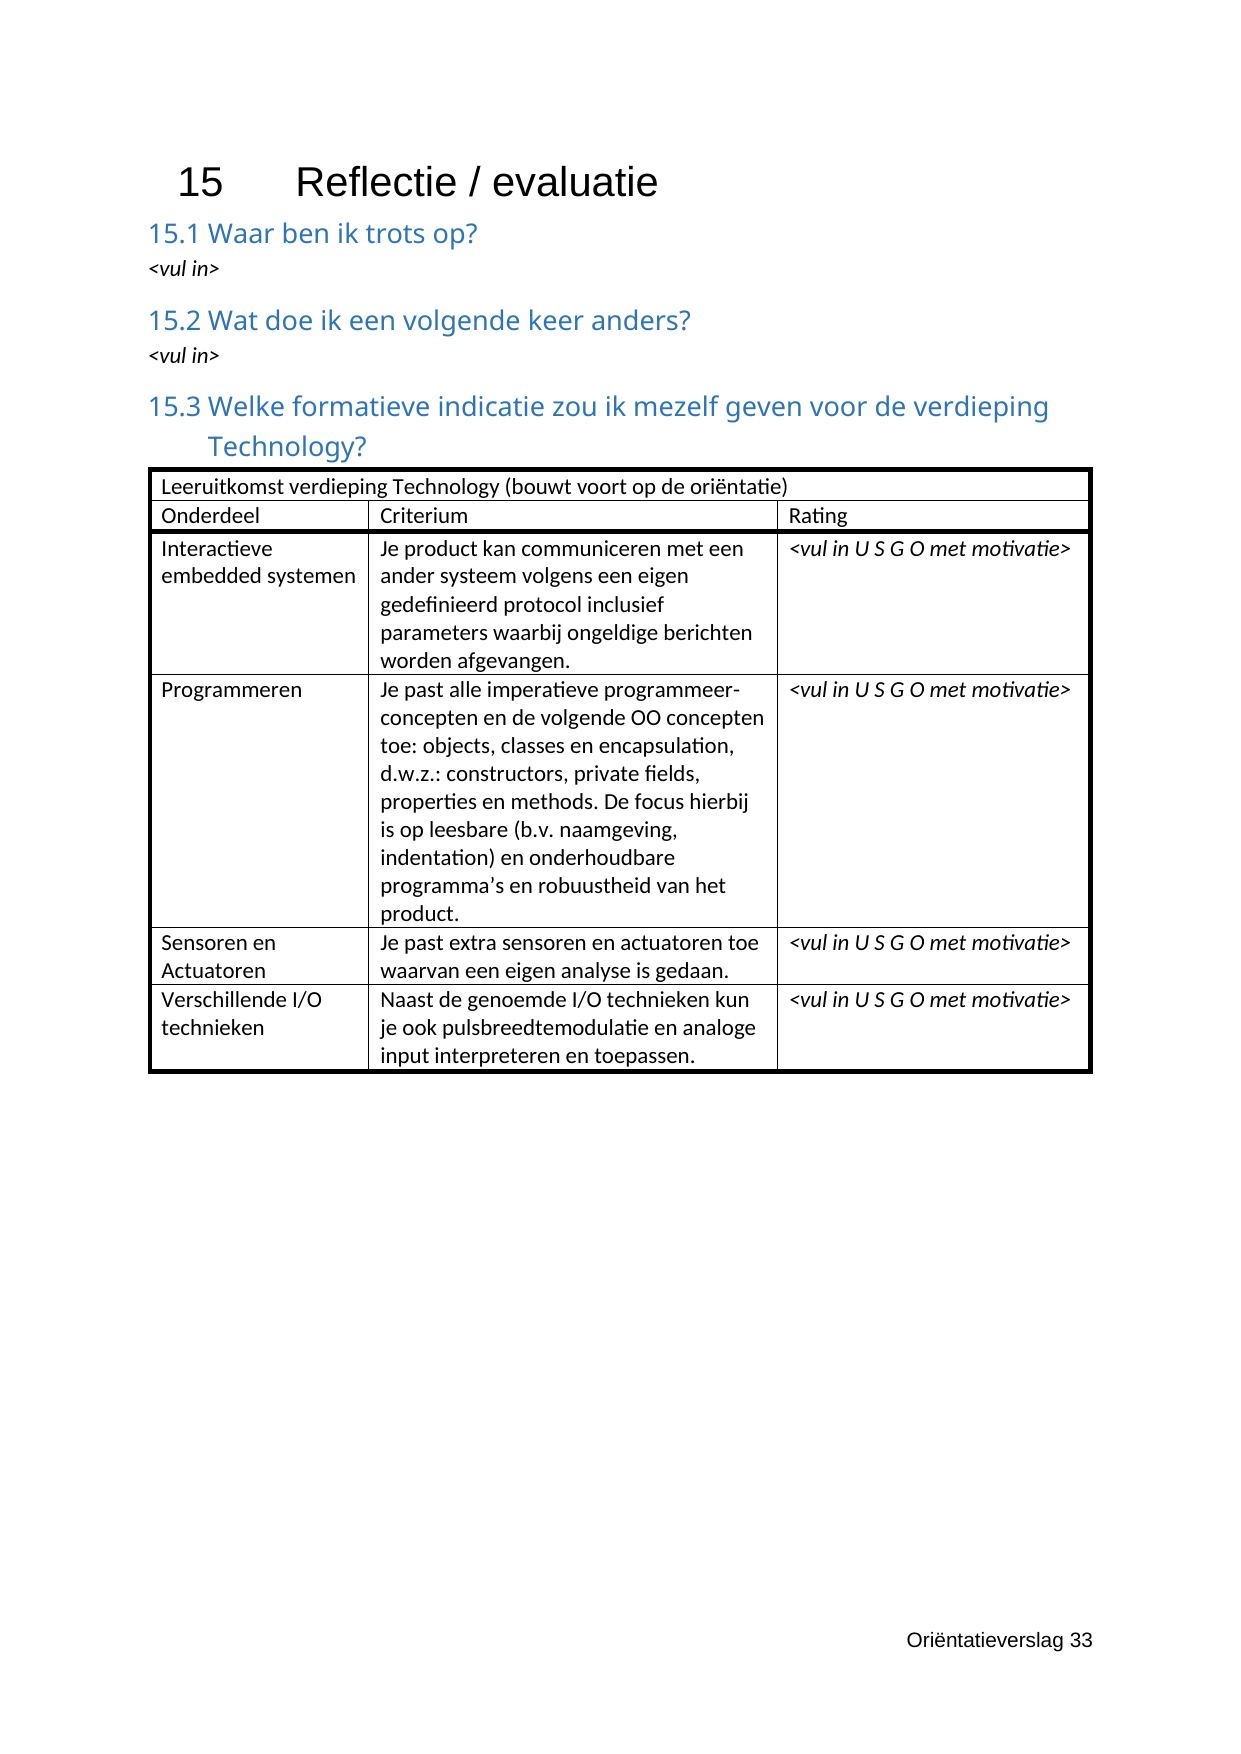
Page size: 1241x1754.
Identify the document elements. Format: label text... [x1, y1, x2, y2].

table_cell Onderdeel [152, 501, 368, 529]
table_cell Naast de genoemde I/O technieken kun je ook pulsbreedtemodulatie en analoge input interpreteren en toepassen. [369, 985, 777, 1069]
text <vul in> [148, 254, 1093, 282]
table_cell <vul in U S G O met motivatie> [778, 928, 1088, 984]
table_header Leeruitkomst verdieping Technology (bouwt voort op de oriëntatie) [152, 472, 1088, 500]
text <vul in> [148, 341, 1093, 369]
table_cell Criterium [369, 501, 777, 529]
table_cell Sensoren en Actuatoren [152, 928, 368, 984]
subtitle Wat doe ik een volgende keer anders? [148, 301, 1093, 338]
table_cell <vul in U S G O met motivatie> [778, 675, 1088, 927]
table_cell Je past extra sensoren en actuatoren toe waarvan een eigen analyse is gedaan. [369, 928, 777, 984]
table_cell <vul in U S G O met motivatie> [778, 534, 1088, 674]
table_cell Verschillende I/O technieken [152, 985, 368, 1069]
table_cell <vul in U S G O met motivatie> [778, 985, 1088, 1069]
subtitle Welke formatieve indicatie zou ik mezelf geven voor de verdieping Technology? [148, 388, 1093, 464]
table_cell Programmeren [152, 675, 368, 927]
table_cell Rating [778, 501, 1088, 529]
table_cell Interactieve embedded systemen [152, 534, 368, 674]
subtitle Waar ben ik trots op? [148, 214, 1093, 251]
table_cell Je past alle imperatieve programmeer-concepten en de volgende OO concepten toe: objects, classes en encapsulation, d.w.z.: constructors, private fields, properties en methods. De focus hierbij is op leesbare (b.v. naamgeving, indentation) en onderhoudbare programma’s en robuustheid van het product. [369, 675, 777, 927]
subtitle Reflectie / evaluatie [177, 157, 1093, 205]
table_cell Je product kan communiceren met een ander systeem volgens een eigen gedefinieerd protocol inclusief parameters waarbij ongeldige berichten worden afgevangen. [369, 534, 777, 674]
